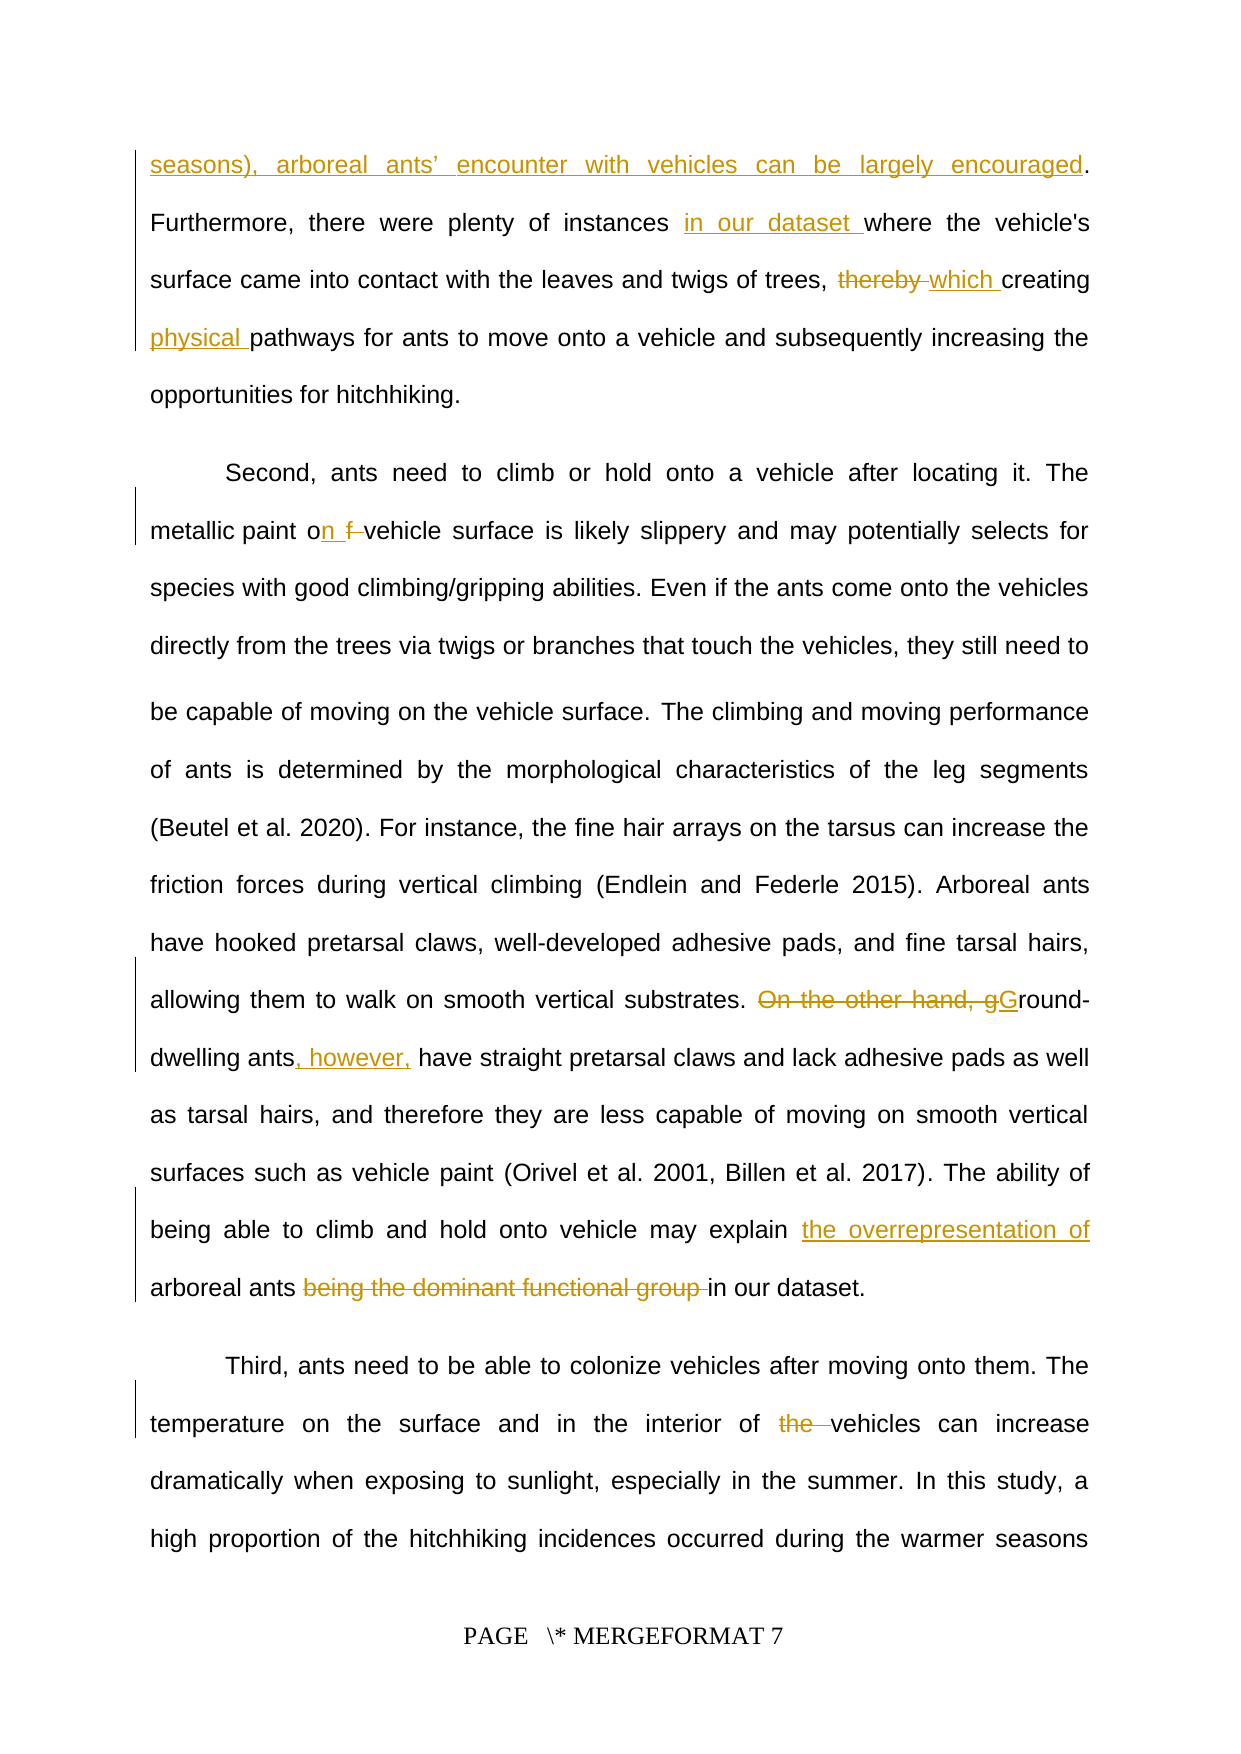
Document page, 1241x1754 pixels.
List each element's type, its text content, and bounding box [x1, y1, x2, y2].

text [150, 150, 1090, 409]
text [150, 1351, 1090, 1552]
text Second, ants need to climb or hold onto a vehicle after locating it. The metallic paint ovehicle surface is likely slippery and may potentially selects for species with good climbing/gripping abilities. Even if the ants come onto the vehicles directly from the trees via twigs or branches that touch the vehicles, they still need to be capable of moving on the vehicle surface. The climbing and moving performance of ants is determined by the morphological characteristics of the leg segments (Beutel et al. 2020). For instance, the fine hair arrays on the tarsus can increase the friction forces during vertical climbing (Endlein and Federle 2015). Arboreal ants have hooked pretarsal claws, well-developed adhesive pads, and fine tarsal hairs, allowing them to walk on smooth vertical substrates. round-dwelling ants have straight pretarsal claws and lack adhesive pads as well as tarsal hairs, and therefore they are less capable of moving on smooth vertical surfaces such as vehicle paint (Orivel et al. 2001, Billen et al. 2017). The ability of being able to climb and hold onto vehicle may explain arboreal ants in our dataset. [150, 458, 1090, 1302]
